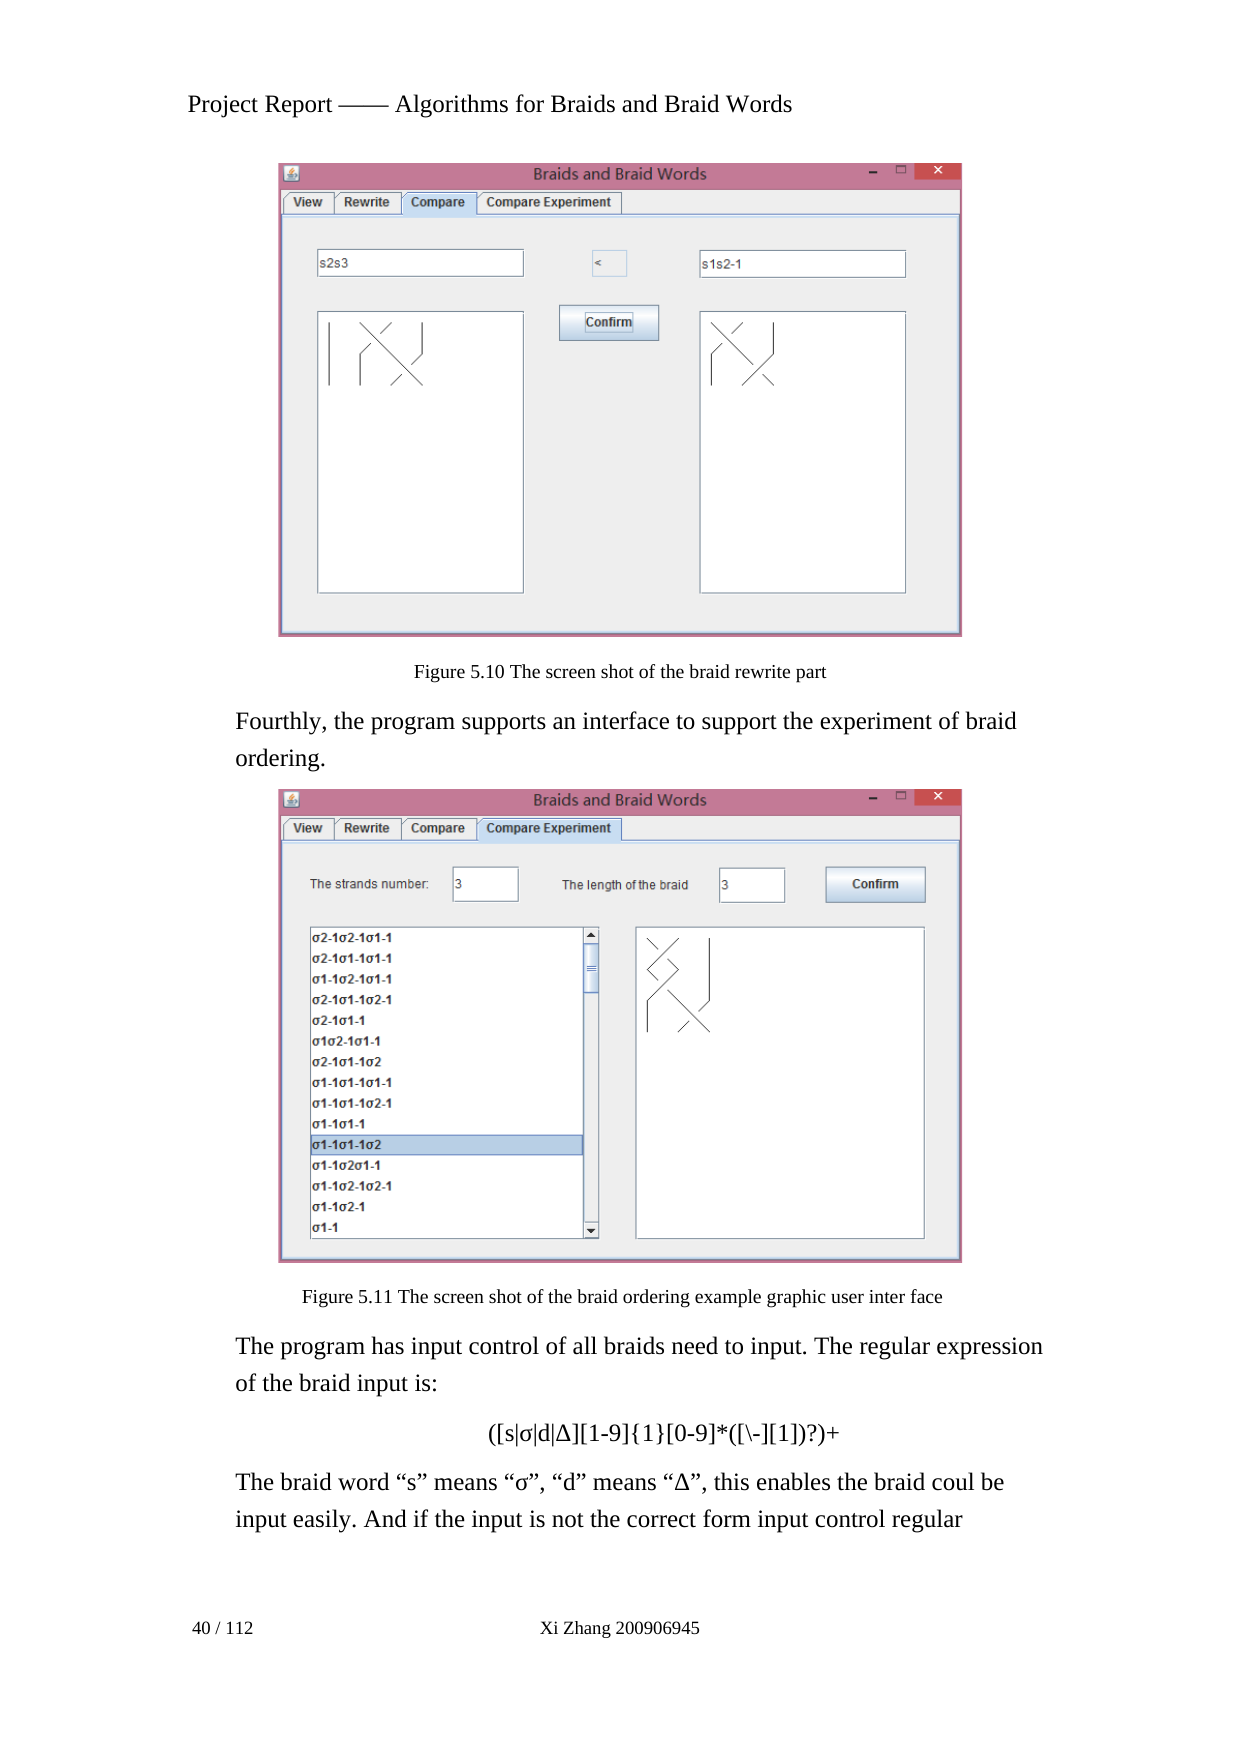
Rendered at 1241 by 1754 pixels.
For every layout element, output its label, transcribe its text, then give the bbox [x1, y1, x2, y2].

text Figure 5.10 The screen shot of the braid rewrite part [187, 654, 1053, 688]
text The program has input control of all braids need to input. The regular expression of the braid input is: [235, 1328, 1053, 1400]
picture [278, 163, 963, 637]
picture [278, 789, 963, 1263]
text ([s|σ|d|Δ][1-9]{1}[0-9]*([\-][1])?)+ [275, 1415, 1053, 1449]
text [235, 1464, 1053, 1536]
text Figure 5.11 The screen shot of the braid ordering example graphic user inter face [187, 1280, 1053, 1314]
text Fourthly, the program supports an interface to support the experiment of braid ordering. [235, 703, 1053, 774]
